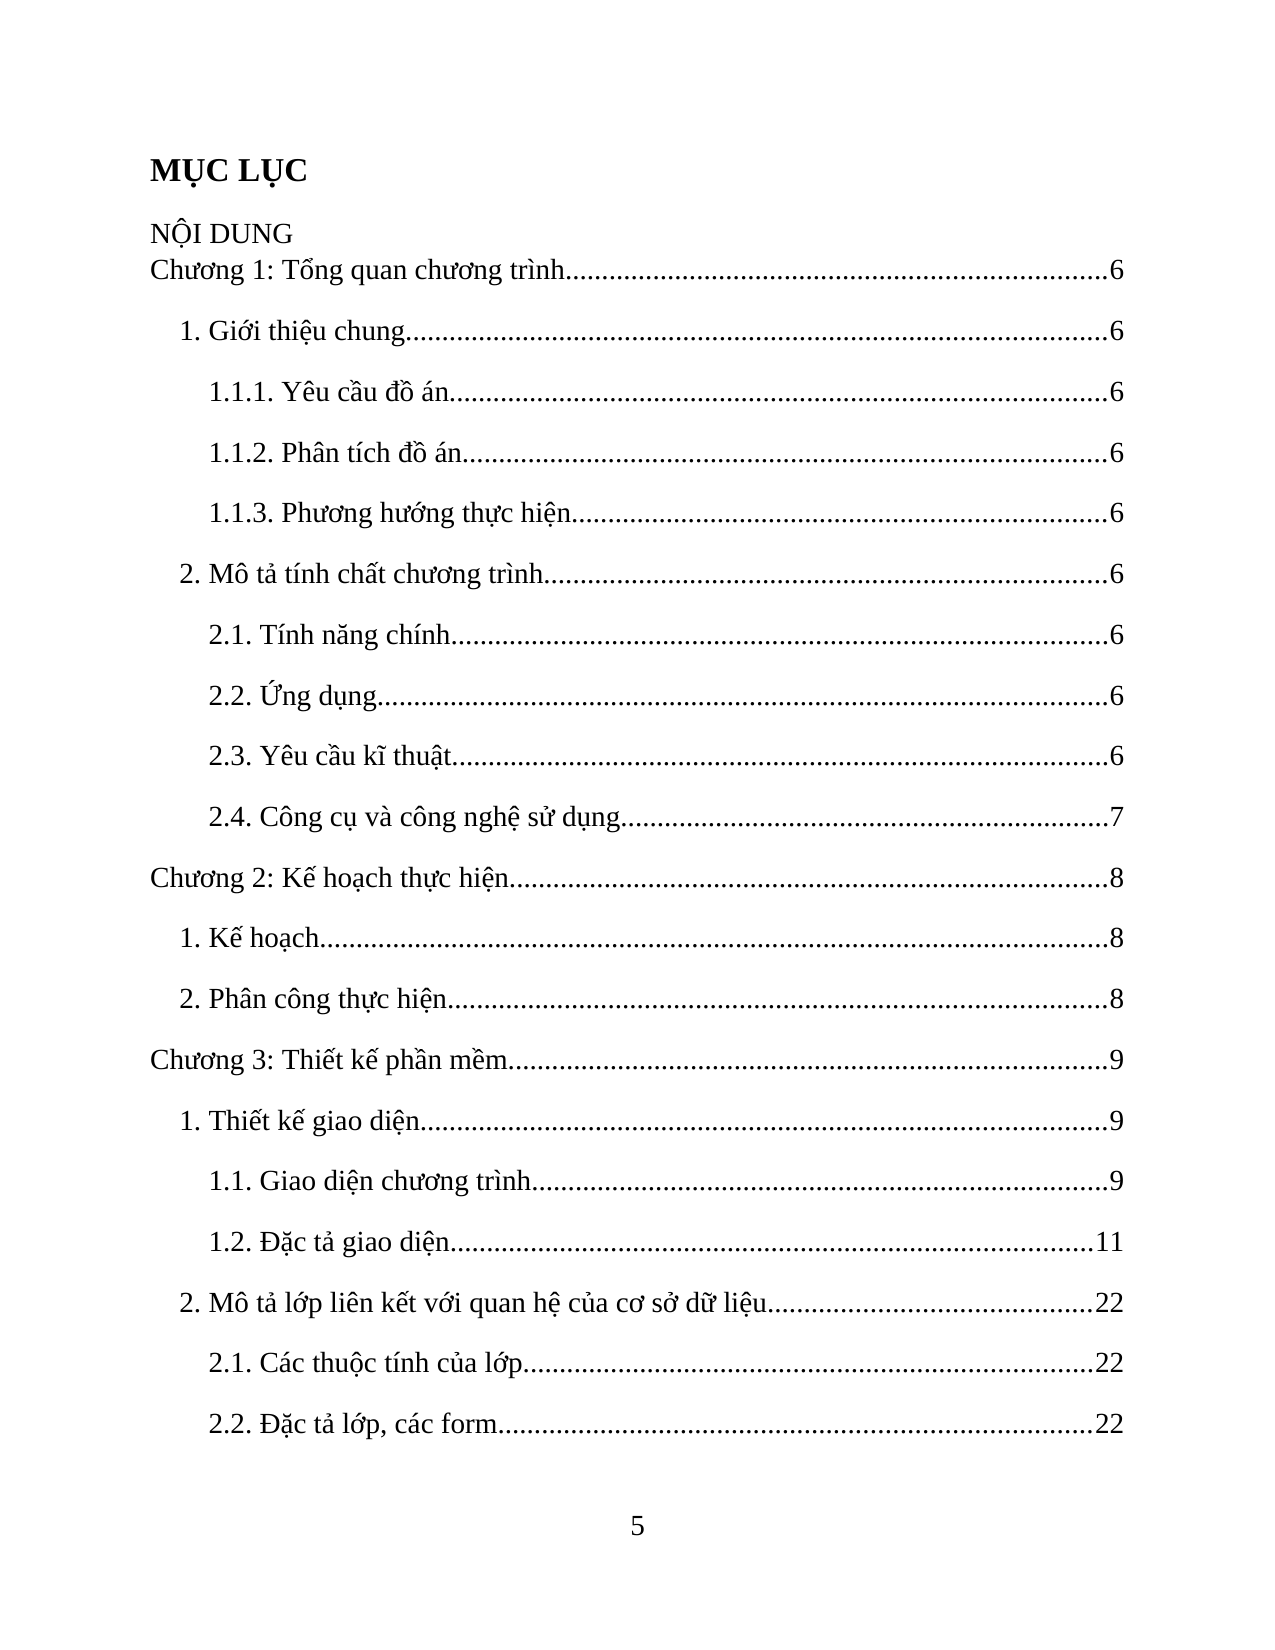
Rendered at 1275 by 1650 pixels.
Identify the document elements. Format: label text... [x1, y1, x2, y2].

text MỤC LỤC [150, 150, 1125, 188]
